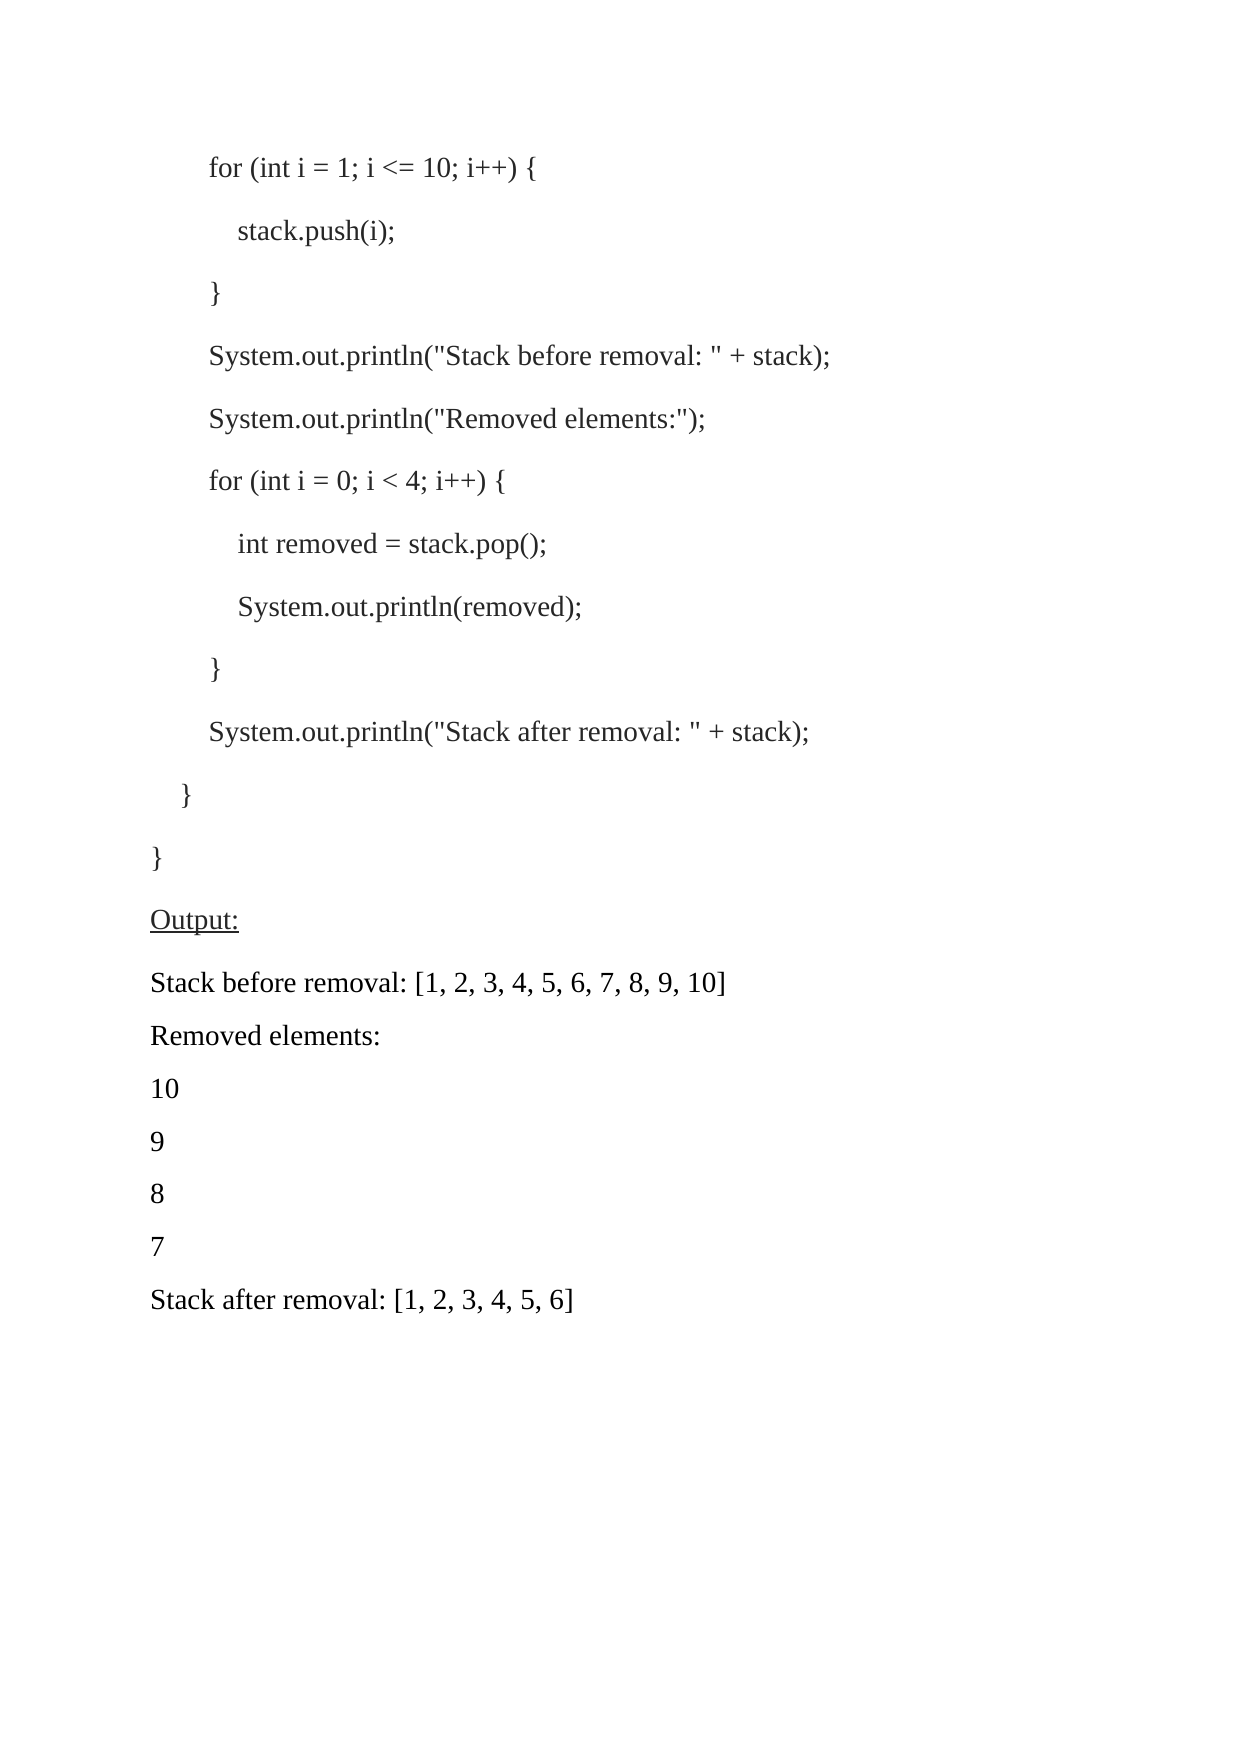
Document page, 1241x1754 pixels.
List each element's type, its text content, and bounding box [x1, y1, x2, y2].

text Stack before removal: [1, 2, 3, 4, 5, 6, 7, 8, 9, 10] [150, 965, 1090, 999]
text System.out.println(removed); [150, 589, 1090, 622]
text 7 [150, 1229, 1090, 1263]
text for (int i = 1; i <= 10; i++) { [150, 150, 1090, 183]
text 10 [150, 1071, 1090, 1104]
text int removed = stack.pop(); [150, 526, 1090, 560]
text Removed elements: [150, 1018, 1090, 1052]
text 8 [150, 1176, 1090, 1210]
text System.out.println("Removed elements:"); [150, 401, 1090, 434]
text System.out.println("Stack before removal: " + stack); [150, 338, 1090, 372]
text for (int i = 0; i < 4; i++) { [150, 463, 1090, 497]
text } [150, 777, 1090, 811]
text Output: [150, 902, 1090, 936]
text } [150, 840, 1090, 873]
text stack.push(i); [150, 213, 1090, 246]
text } [150, 275, 1090, 309]
text 9 [150, 1124, 1090, 1157]
text } [150, 652, 1090, 685]
text System.out.println("Stack after removal: " + stack); [150, 714, 1090, 748]
text Stack after removal: [1, 2, 3, 4, 5, 6] [150, 1282, 1090, 1316]
